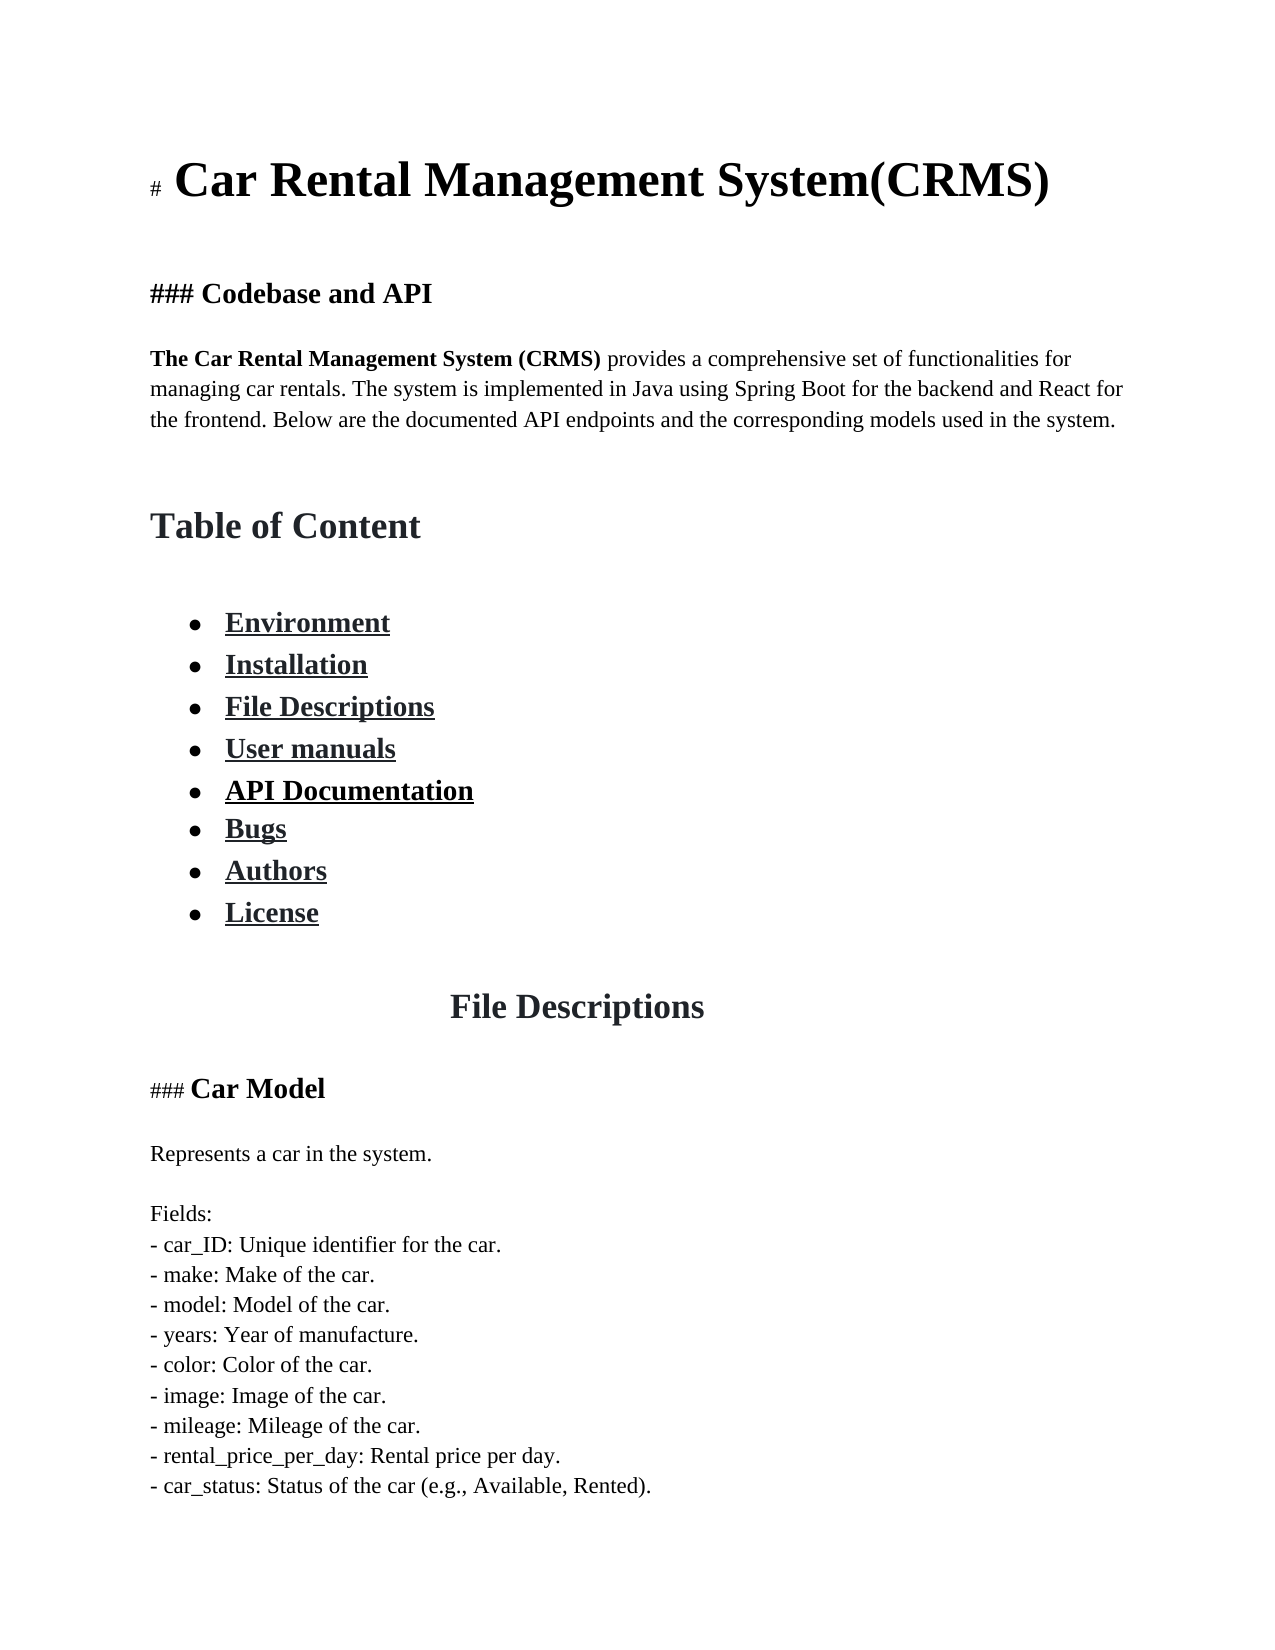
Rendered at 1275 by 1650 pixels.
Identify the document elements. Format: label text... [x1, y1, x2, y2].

text ### Codebase and API [150, 276, 1125, 310]
subtitle Installation [187, 647, 1125, 681]
text # Car Rental Management System(CRMS) [150, 150, 1125, 207]
text ### Car Model [150, 1071, 1125, 1105]
subtitle Authors [187, 853, 1125, 887]
text - model: Model of the car. [150, 1291, 1125, 1317]
text - years: Year of manufacture. [150, 1321, 1125, 1348]
text - mileage: Mileage of the car. [150, 1412, 1125, 1438]
text - car_ID: Unique identifier for the car. [150, 1231, 1125, 1257]
text Fields: [150, 1201, 1125, 1227]
text - car_status: Status of the car (e.g., Available, Rented). [150, 1472, 1125, 1499]
subtitle User manuals [187, 731, 1125, 764]
subtitle Table of Content [150, 503, 1125, 557]
text Represents a car in the system. [150, 1140, 1125, 1166]
text - color: Color of the car. [150, 1352, 1125, 1378]
text - image: Image of the car. [150, 1382, 1125, 1408]
subtitle File Descriptions [375, 985, 1125, 1036]
subtitle License [187, 895, 1125, 939]
subtitle Bugs [187, 811, 1125, 845]
subtitle Environment [187, 605, 1125, 639]
text - make: Make of the car. [150, 1261, 1125, 1287]
text The Car Rental Management System (CRMS) provides a comprehensive set of functionalities for managing car rentals. The system is implemented in Java using Spring Boot for the backend and React for the frontend. Below are the documented API endpoints and the corresponding models used in the system. [150, 345, 1125, 432]
list API Documentation [187, 773, 1125, 806]
text - rental_price_per_day: Rental price per day. [150, 1442, 1125, 1468]
subtitle File Descriptions [187, 689, 1125, 723]
